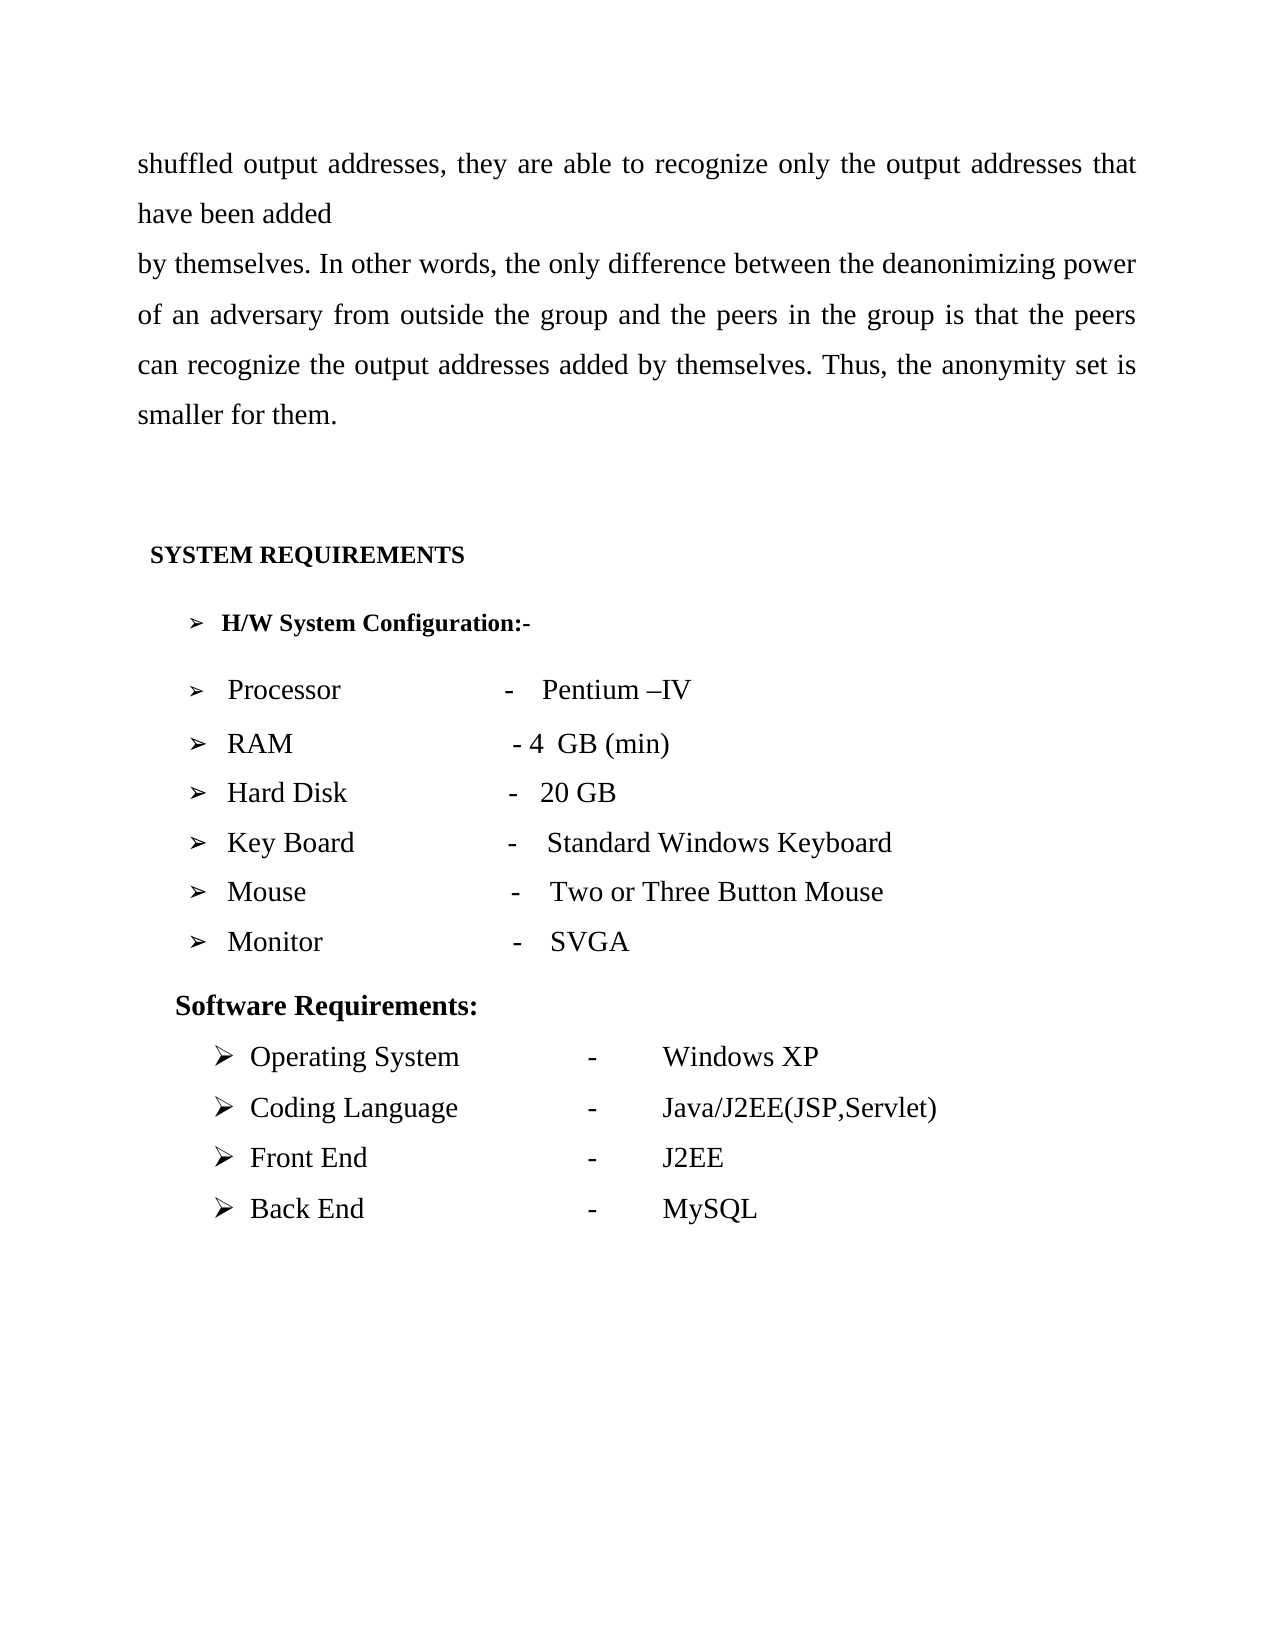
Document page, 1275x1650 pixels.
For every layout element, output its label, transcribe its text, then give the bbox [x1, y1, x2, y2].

text ➢ Monitor - SVGA [187, 920, 1137, 960]
text ➢ Hard Disk - 20 GB [187, 771, 1137, 811]
text ➢ H/W System Configuration:- [187, 604, 1137, 638]
text by themselves. In other words, the only difference between the deanonimizing power of an adversary from outside the group and the peers in the group is that the peers can recognize the output addresses added by themselves. Thus, the anonymity set is smaller for them. [137, 246, 1137, 431]
list Back End - MySQL [212, 1191, 1137, 1224]
text ➢ Processor - Pentium –IV [187, 672, 1137, 707]
text ➢ Key Board - Standard Windows Keyboard [187, 821, 1137, 861]
text ➢ Mouse - Two or Three Button Mouse [187, 870, 1137, 910]
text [137, 146, 1137, 230]
list Coding Language - Java/J2EE(JSP,Servlet) [212, 1090, 1137, 1123]
text Software Requirements: [175, 988, 1137, 1022]
list Front End - J2EE [212, 1140, 1137, 1174]
list Operating System - Windows XP [212, 1039, 1137, 1073]
text SYSTEM REQUIREMENTS [150, 540, 468, 568]
text ➢ RAM - 4 GB (min) [187, 722, 1137, 762]
